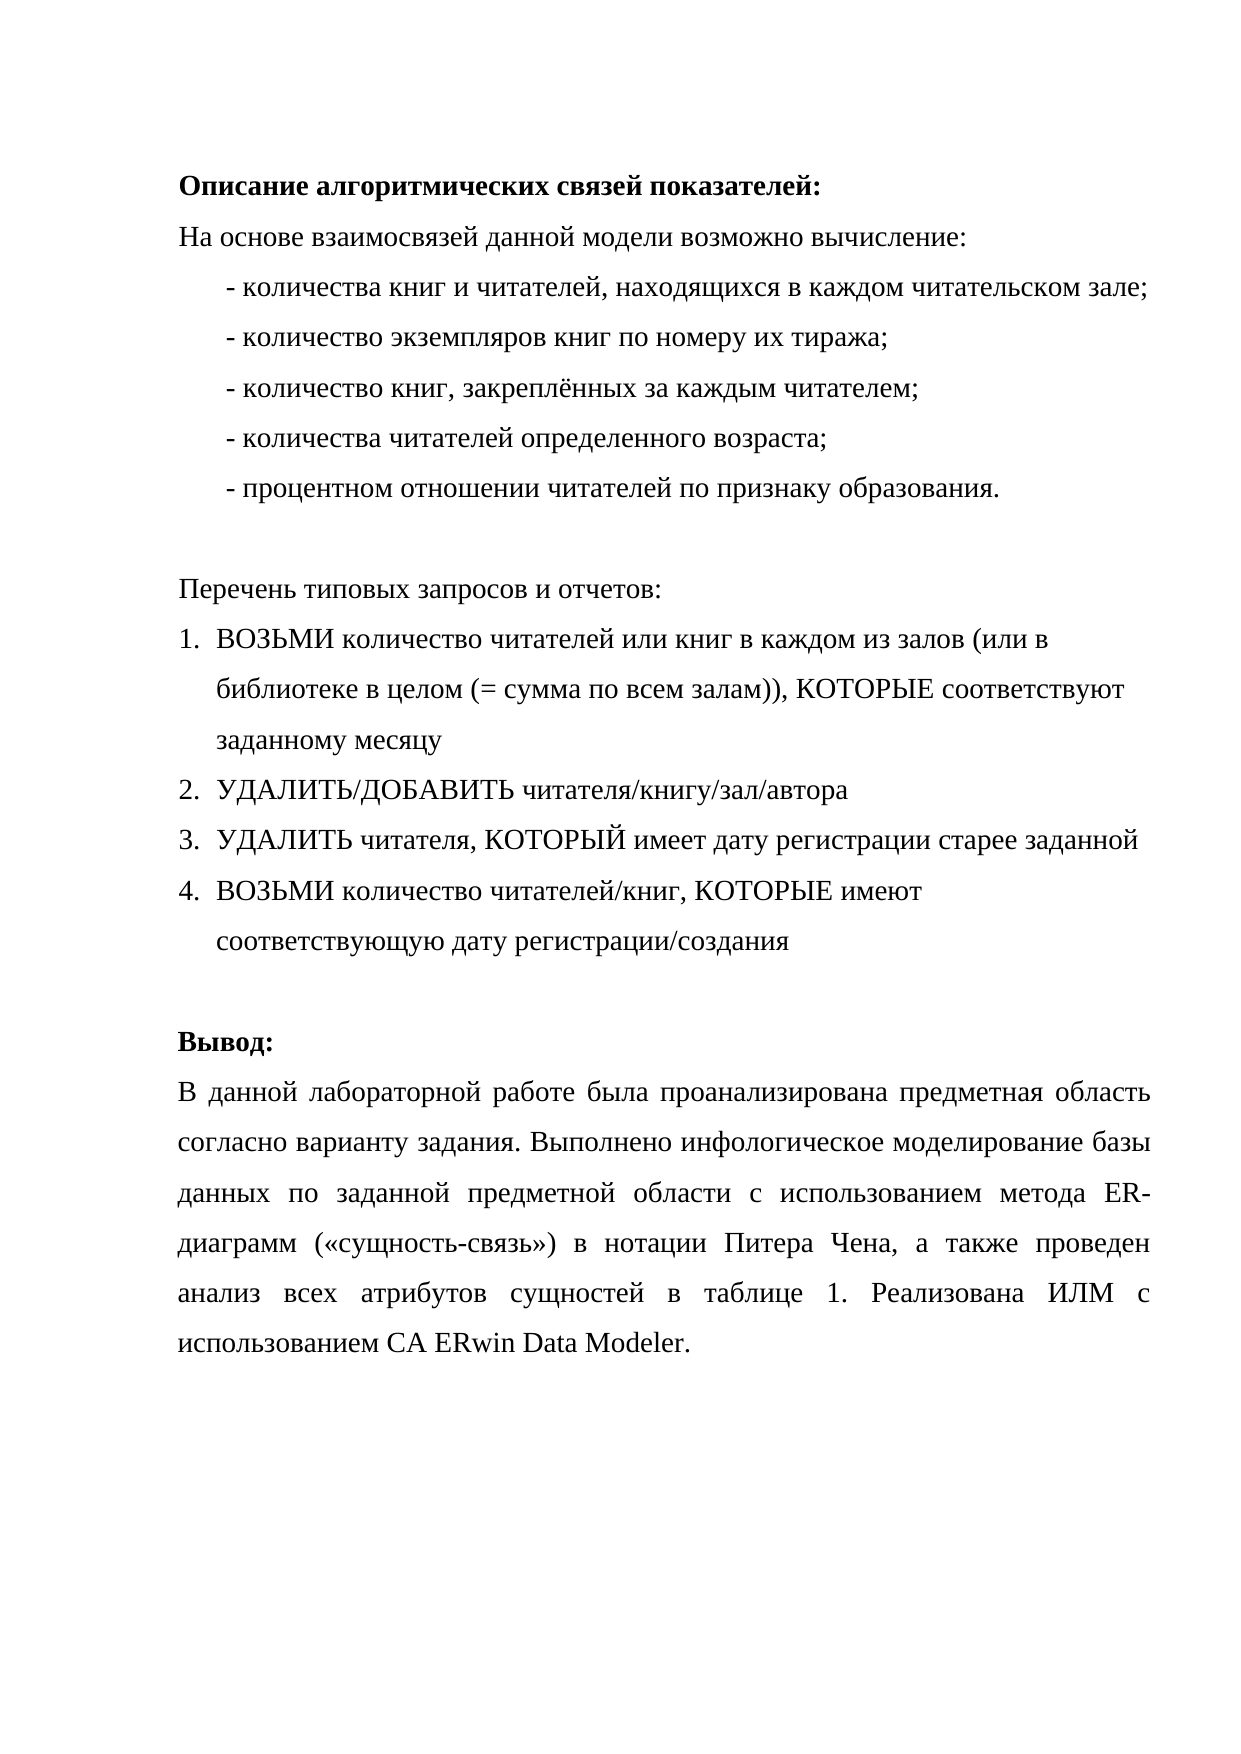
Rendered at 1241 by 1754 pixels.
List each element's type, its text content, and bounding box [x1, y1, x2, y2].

text - процентном отношении читателей по признаку образования. [178, 470, 1152, 504]
text Вывод: [177, 1024, 1152, 1057]
text Перечень типовых запросов и отчетов: [178, 571, 1152, 604]
text - количества книг и читателей, находящихся в каждом читательском зале; [178, 269, 1152, 303]
text - количество книг, закреплённых за каждым читателем; [178, 370, 1152, 403]
text - количество экземпляров книг по номеру их тиража; [178, 319, 1152, 353]
list УДАЛИТЬ/ДОБАВИТЬ читателя/книгу/зал/автора [178, 772, 1152, 806]
text - количества читателей определенного возраста; [178, 420, 1152, 453]
list ВОЗЬМИ количество читателей/книг, КОТОРЫЕ имеют соответствующую дату регистрации/создания [178, 873, 1152, 957]
list ВОЗЬМИ количество читателей или книг в каждом из залов (или в библиотеке в целом (= сумма по всем залам)), КОТОРЫЕ соответствуют заданному месяцу [178, 621, 1152, 755]
list УДАЛИТЬ читателя, КОТОРЫЙ имеет дату регистрации старее заданной [178, 822, 1152, 856]
text В данной лабораторной работе была проанализирована предметная область согласно варианту задания. Выполнено инфологическое моделирование базы данных по заданной предметной области с использованием метода ER-диаграмм («сущность-связь») в нотации Питера Чена, а также проведен анализ всех атрибутов сущностей в таблице 1. Реализована ИЛМ с использованием CA ERwin Data Modeler. [177, 1074, 1152, 1359]
text Описание алгоритмических связей показателей: [178, 168, 1152, 202]
text На основе взаимосвязей данной модели возможно вычисление: [178, 219, 1152, 252]
